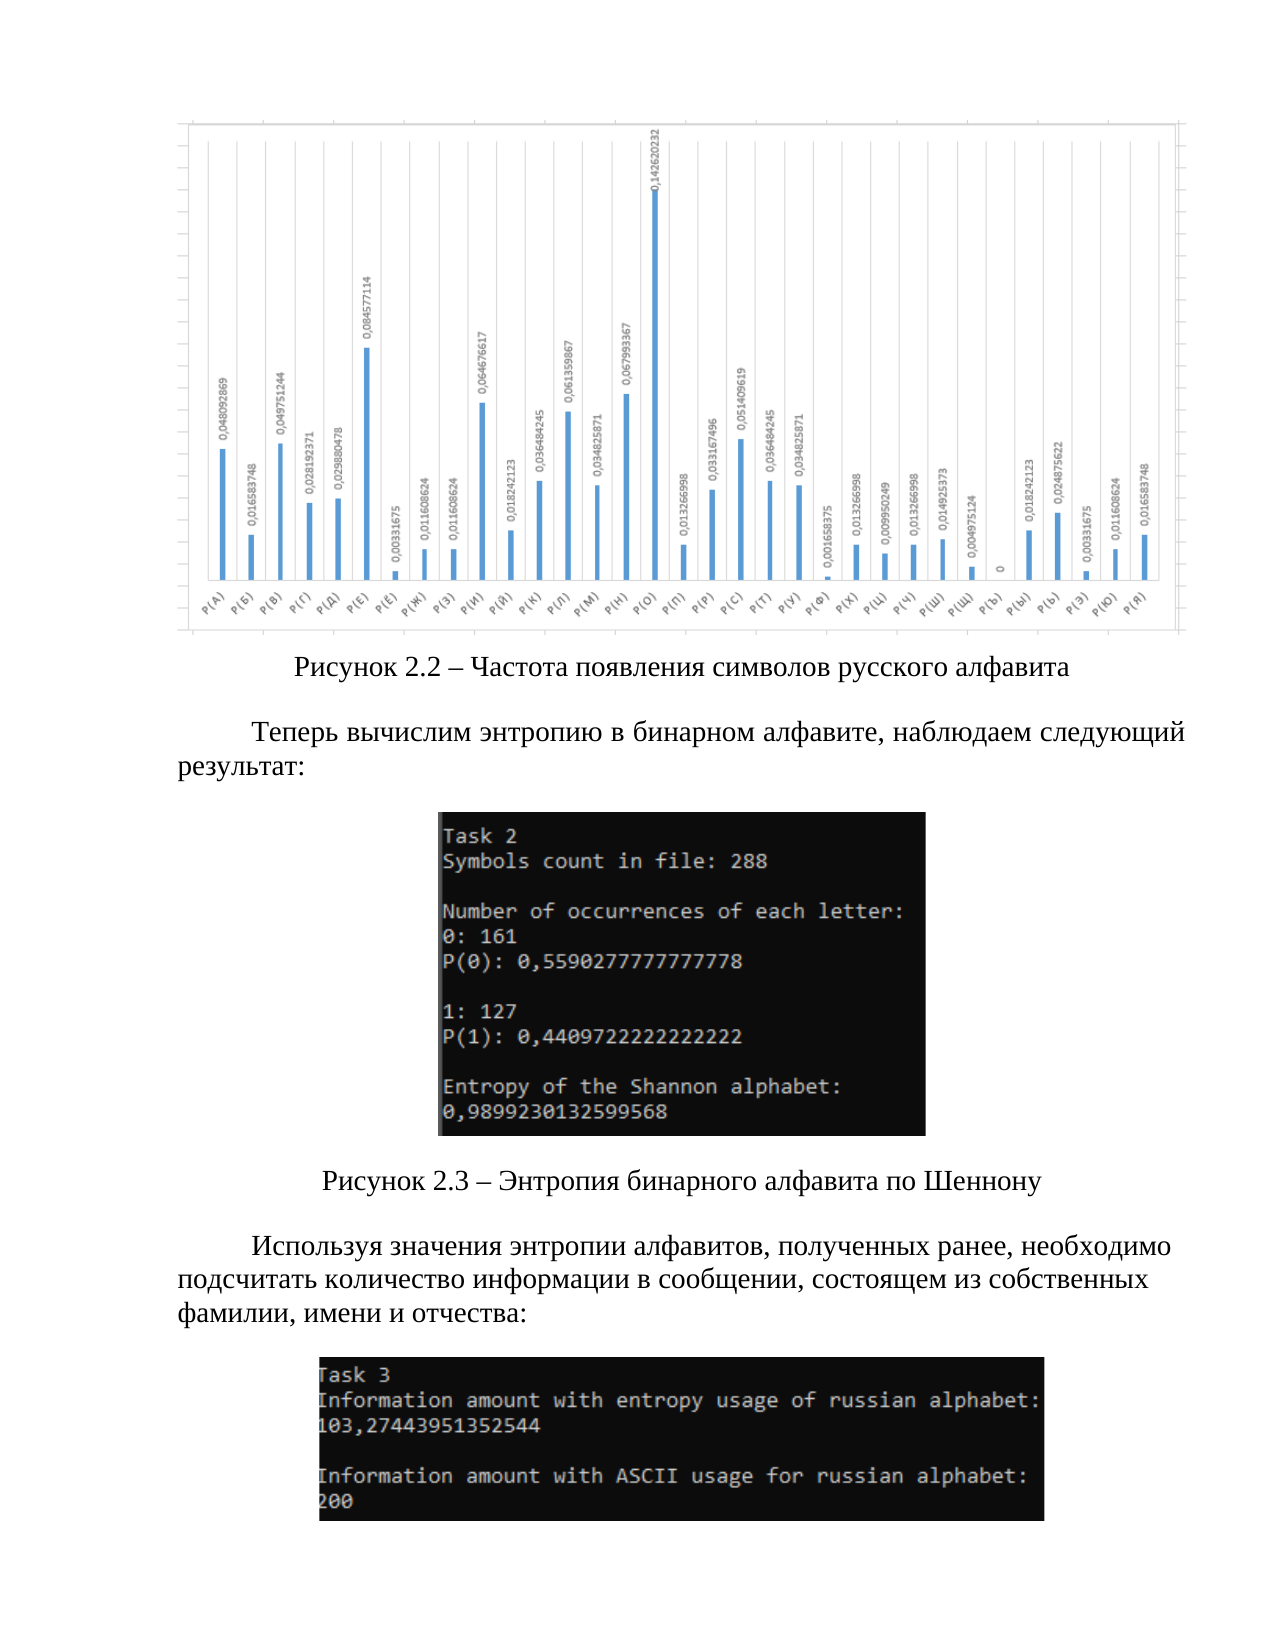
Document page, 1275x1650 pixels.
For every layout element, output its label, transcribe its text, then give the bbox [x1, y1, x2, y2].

text Рисунок 2.2 – Частота появления символов русского алфавита [177, 647, 1186, 683]
text Теперь вычислим энтропию в бинарном алфавите, наблюдаем следующий результат: [177, 712, 1186, 781]
text Рисунок 2.3 – Энтропия бинарного алфавита по Шеннону [177, 1161, 1186, 1197]
picture [438, 812, 926, 1136]
picture [177, 120, 1187, 635]
picture [319, 1357, 1045, 1521]
text Используя значения энтропии алфавитов, полученных ранее, необходимо подсчитать количество информации в сообщении, состоящем из собственных фамилии, имени и отчества: [177, 1226, 1186, 1328]
